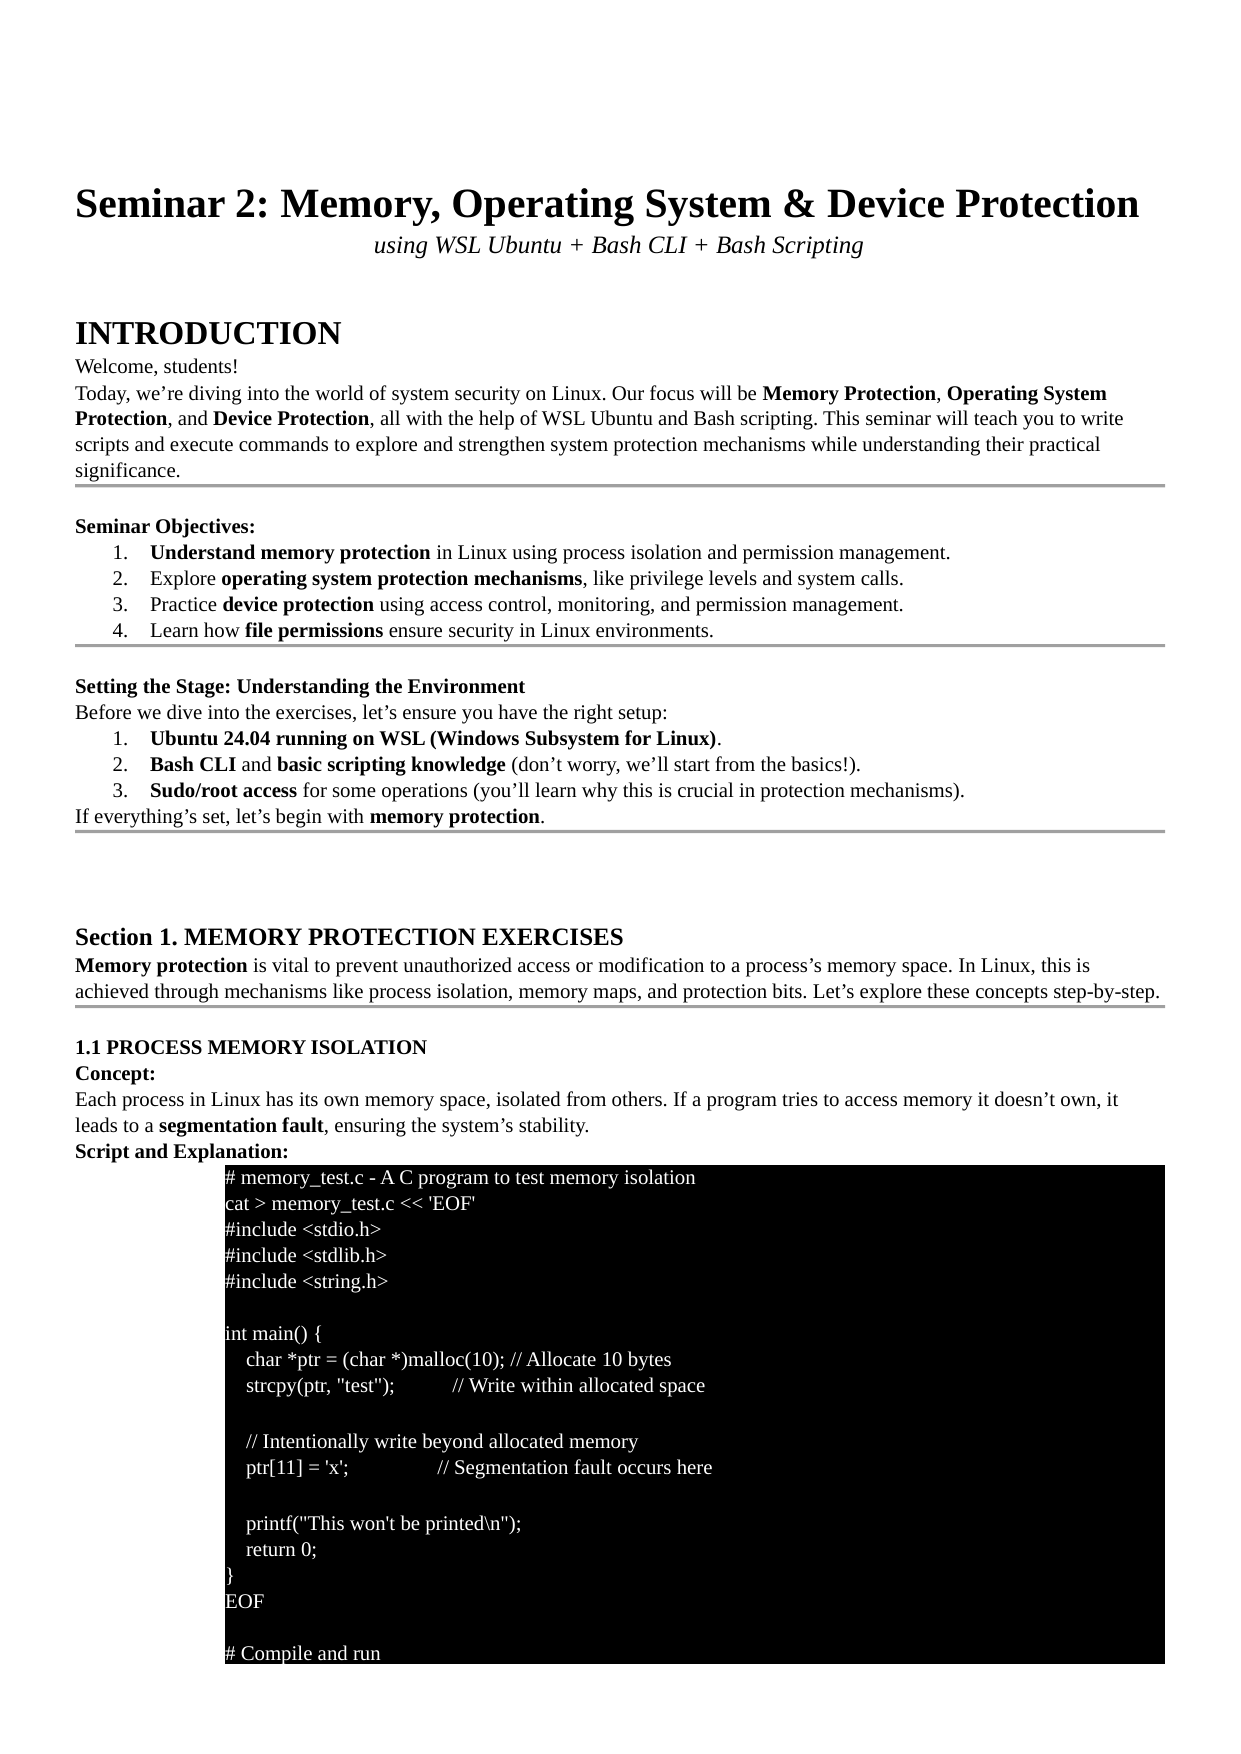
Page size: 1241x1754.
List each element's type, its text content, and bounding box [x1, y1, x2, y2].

text # memory_test.c - A C program to test memory isolation [225, 1165, 1165, 1189]
text EOF [225, 1588, 1165, 1613]
list Bash CLI and basic scripting knowledge (don’t worry, we’ll start from the basics!). [112, 752, 1165, 776]
text char *ptr = (char *)malloc(10); // Allocate 10 bytes [225, 1347, 1165, 1371]
text 1.1 PROCESS MEMORY ISOLATION [75, 1035, 1165, 1059]
list Sudo/root access for some operations (you’ll learn why this is crucial in protection mechanisms). [112, 778, 1165, 802]
text printf("This won't be printed\n"); [225, 1511, 1165, 1535]
text Today, we’re diving into the world of system security on Linux. Our focus will be Memory Protection, Operating System Protection, and Device Protection, all with the help of WSL Ubuntu and Bash scripting. This seminar will teach you to write scripts and execute commands to explore and strengthen system protection mechanisms while understanding their practical significance. [75, 380, 1165, 482]
text // Intentionally write beyond allocated memory [225, 1429, 1165, 1453]
text #include <string.h> [225, 1269, 1165, 1293]
text int main() { [225, 1321, 1165, 1345]
list Explore operating system protection mechanisms, like privilege levels and system calls. [112, 566, 1165, 590]
text Welcome, students! [75, 354, 1165, 378]
text } [225, 1563, 1165, 1587]
list Understand memory protection in Linux using process isolation and permission management. [112, 540, 1165, 564]
text cat > memory_test.c << 'EOF' [225, 1191, 1165, 1215]
text INTRODUCTION [75, 313, 1165, 351]
text Setting the Stage: Understanding the Environment [75, 674, 1165, 698]
text ptr[11] = 'x'; // Segmentation fault occurs here [225, 1454, 1165, 1479]
list Practice device protection using access control, monitoring, and permission management. [112, 592, 1165, 616]
text If everything’s set, let’s begin with memory protection. [75, 804, 1165, 828]
text Seminar Objectives: [75, 514, 1165, 538]
text return 0; [225, 1537, 1165, 1561]
text strcpy(ptr, "test"); // Write within allocated space [225, 1372, 1165, 1397]
list Ubuntu 24.04 running on WSL (Windows Subsystem for Linux). [112, 726, 1165, 750]
text #include <stdlib.h> [225, 1243, 1165, 1267]
text Memory protection is vital to prevent unauthorized access or modification to a process’s memory space. In Linux, this is achieved through mechanisms like process isolation, memory maps, and protection bits. Let’s explore these concepts step-by-step. [75, 953, 1165, 1003]
text # Compile and run [225, 1640, 1165, 1664]
text using WSL Ubuntu + Bash CLI + Bash Scripting [75, 230, 1165, 259]
text Before we dive into the exercises, let’s ensure you have the right setup: [75, 700, 1165, 724]
text Script and Explanation: [75, 1139, 1165, 1163]
text Seminar 2: Memory, Operating System & Device Protection [75, 179, 1165, 227]
text Section 1. MEMORY PROTECTION EXERCISES [75, 922, 1165, 951]
text Concept: Each process in Linux has its own memory space, isolated from others. If a program tries to access memory it doesn’t own, it leads to a segmentation fault, ensuring the system’s stability. [75, 1061, 1165, 1137]
list Learn how file permissions ensure security in Linux environments. [112, 618, 1165, 642]
text #include <stdio.h> [225, 1217, 1165, 1241]
